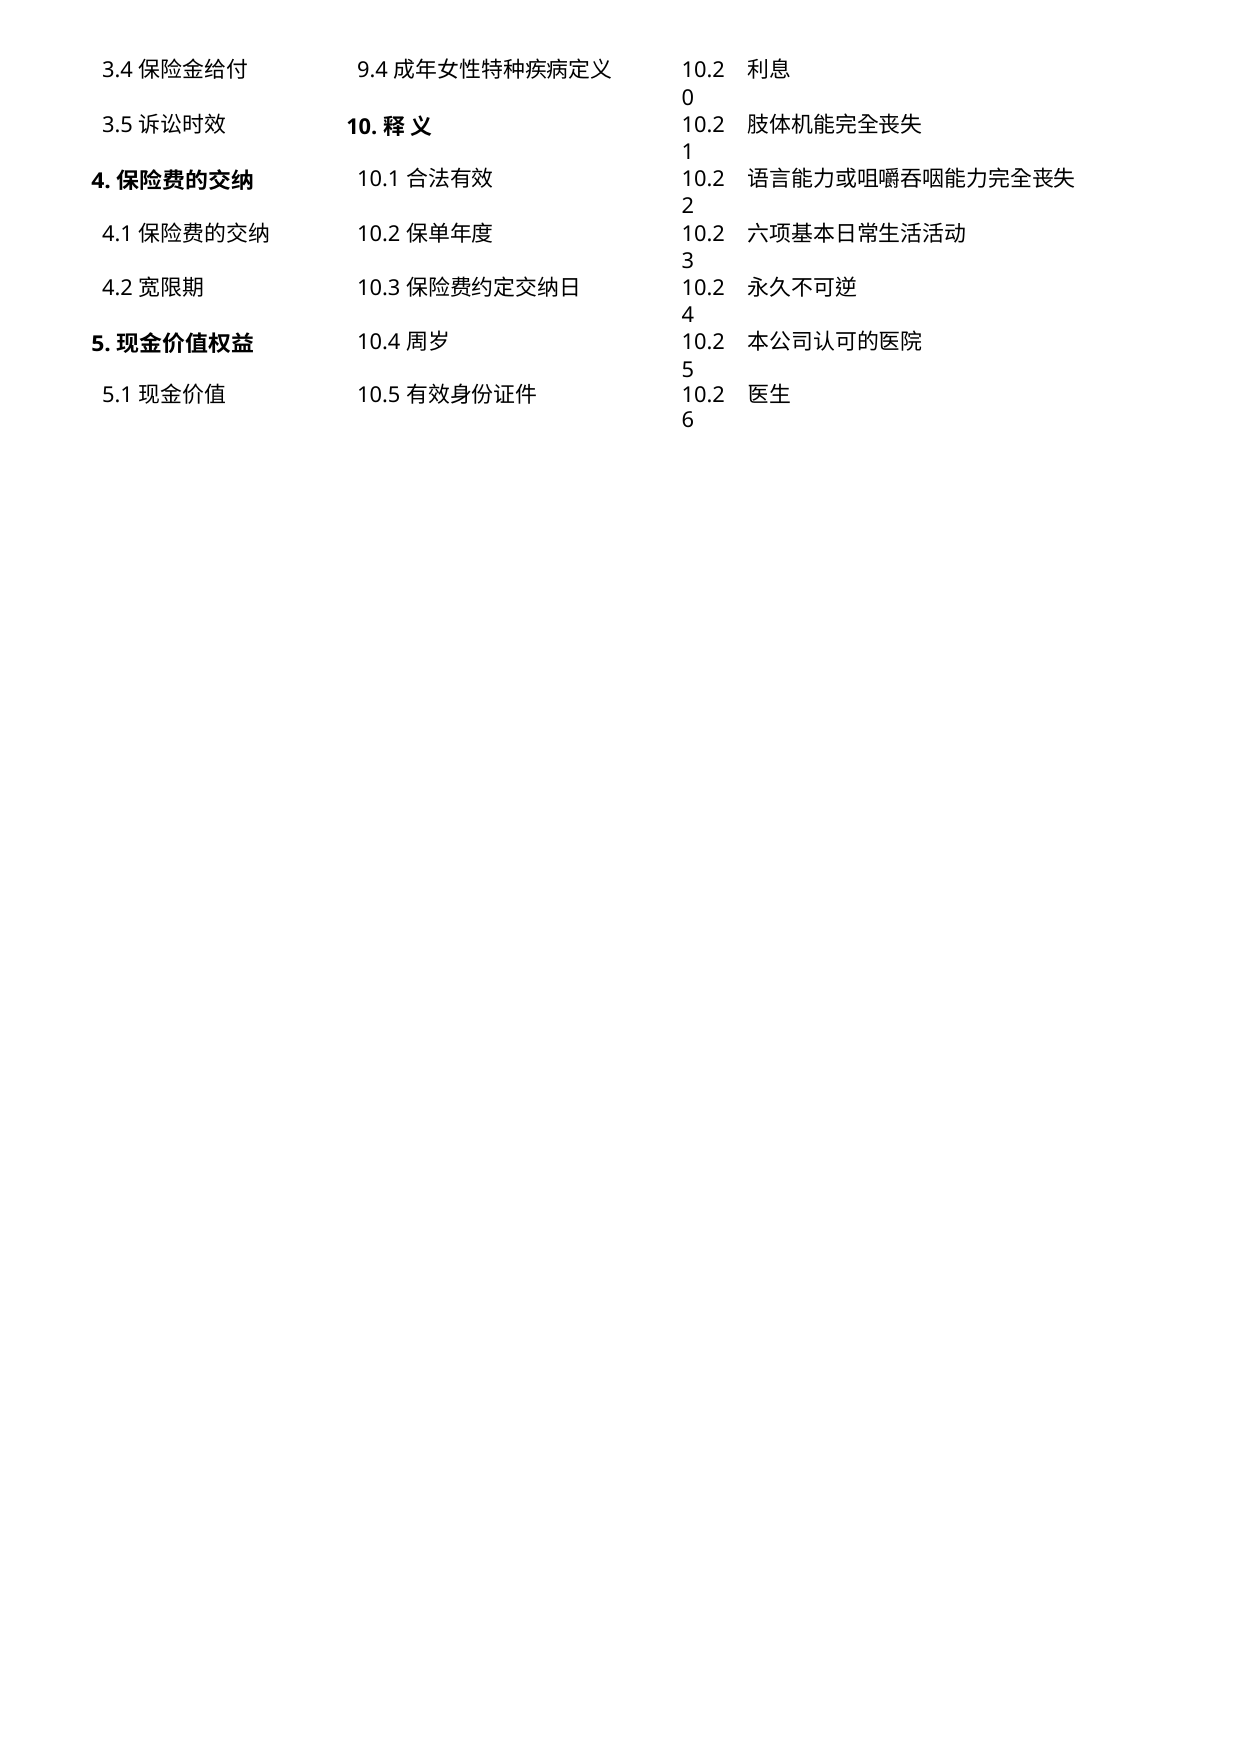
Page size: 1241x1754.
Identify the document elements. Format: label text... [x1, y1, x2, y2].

table_cell 4. 保险费的交纳 [86, 165, 334, 219]
table_cell 10.1 合法有效 [334, 165, 662, 219]
table_cell 10.21 [662, 111, 737, 165]
table_cell 10.22 [662, 165, 737, 219]
table_cell 肢体机能完全丧失 [737, 111, 1157, 165]
table_cell 10.23 [662, 219, 737, 274]
table_cell 利息 [737, 56, 1157, 111]
table_cell 10.5 有效身份证件 [334, 383, 662, 433]
table_cell 永久不可逆 [737, 274, 1157, 328]
table_cell 语言能力或咀嚼吞咽能力完全丧失 [737, 165, 1157, 219]
table_cell 10.26 [662, 383, 737, 433]
table_cell 3.4 保险金给付 [86, 56, 334, 111]
table_cell 10. 释 义 [334, 111, 662, 165]
table_cell 5. 现金价值权益 [86, 328, 334, 382]
table_cell 3.5 诉讼时效 [86, 111, 334, 165]
table_cell 9.4 成年女性特种疾病定义 [334, 56, 662, 111]
table_cell 医生 [737, 383, 1157, 433]
table_cell 10.24 [662, 274, 737, 328]
table_cell 10.3 保险费约定交纳日 [334, 274, 662, 328]
table_cell 本公司认可的医院 [737, 328, 1157, 382]
table_cell 10.4 周岁 [334, 328, 662, 382]
table_cell 5.1 现金价值 [86, 383, 334, 433]
table_cell 六项基本日常生活活动 [737, 219, 1157, 274]
table_cell 4.2 宽限期 [86, 274, 334, 328]
table_cell 10.25 [662, 328, 737, 382]
table_cell 10.20 [662, 56, 737, 111]
table_cell 4.1 保险费的交纳 [86, 219, 334, 274]
table_cell 10.2 保单年度 [334, 219, 662, 274]
